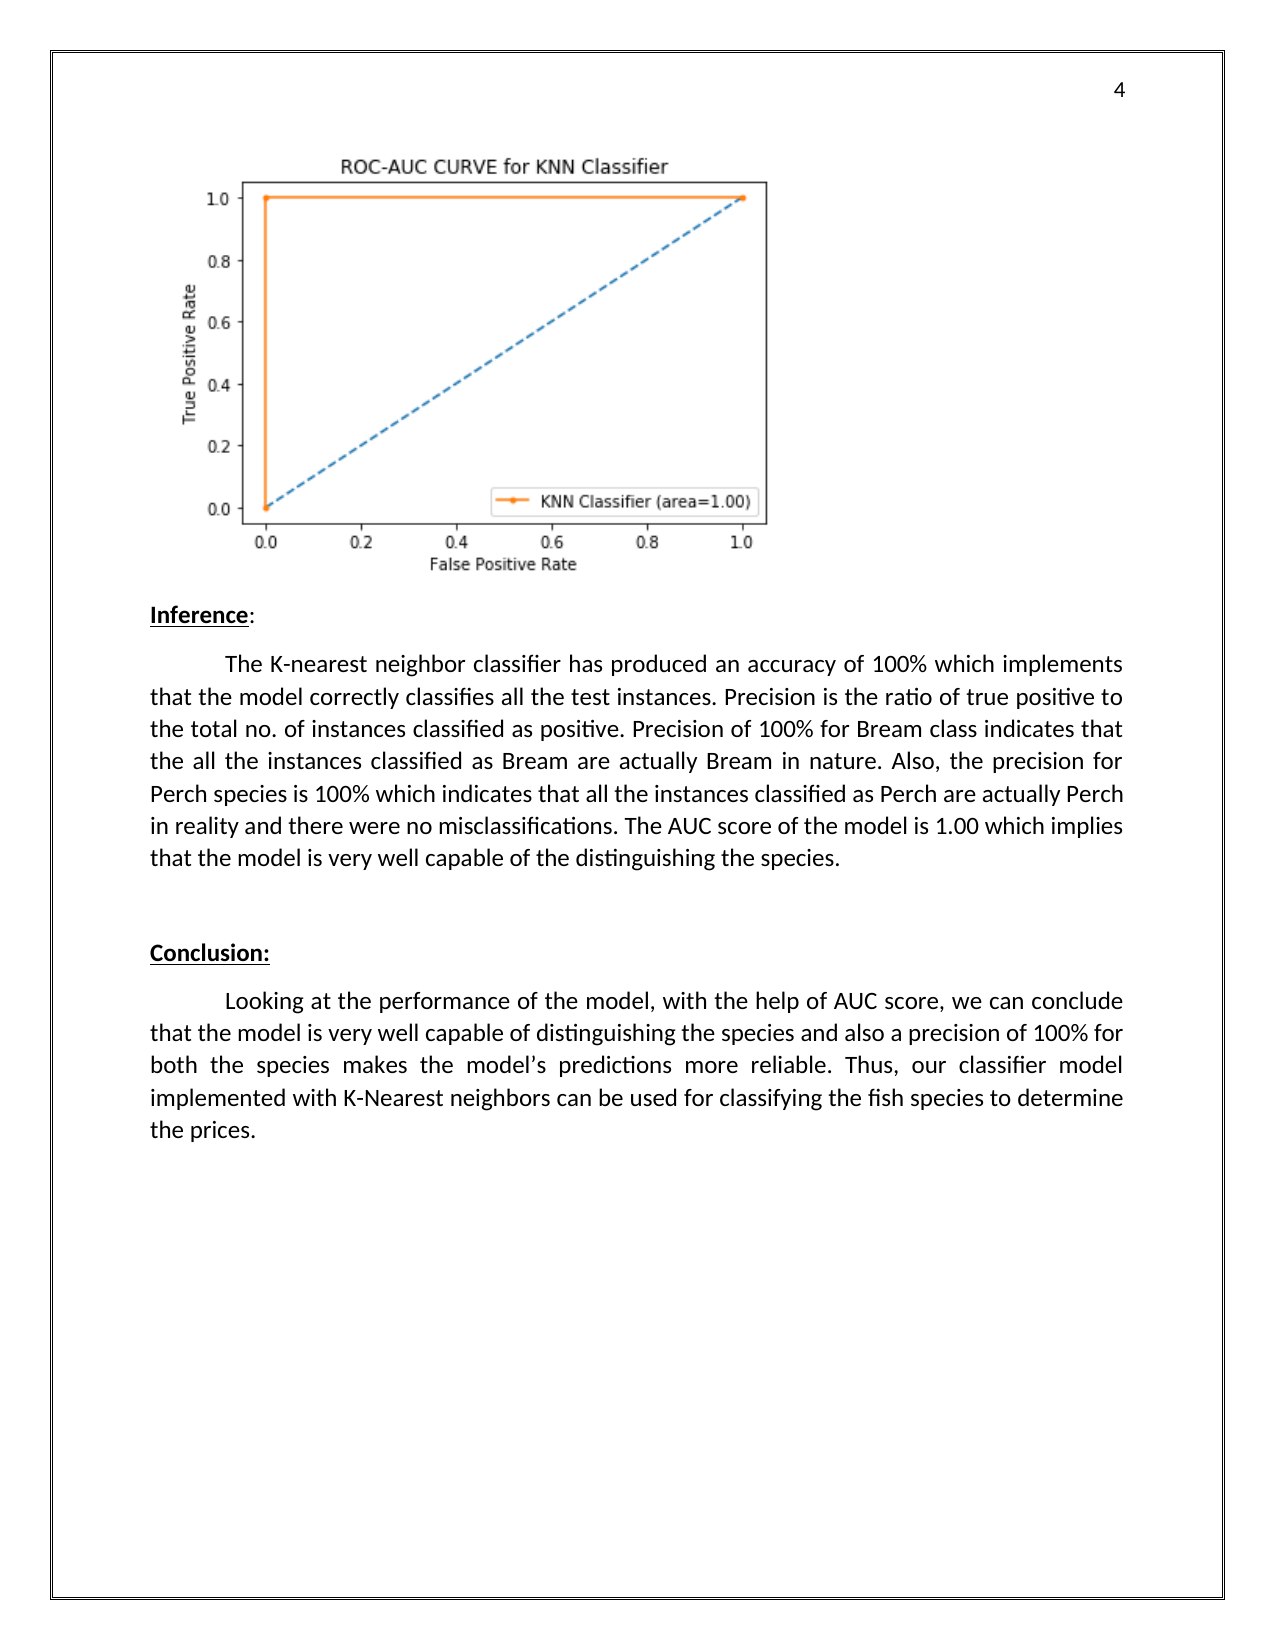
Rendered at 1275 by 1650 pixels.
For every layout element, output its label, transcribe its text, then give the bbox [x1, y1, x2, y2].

text Inference: [150, 599, 1125, 630]
text Conclusion: [150, 938, 1125, 968]
text Looking at the performance of the model, with the help of AUC score, we can conclude that the model is very well capable of distinguishing the species and also a precision of 100% for both the species makes the model’s predictions more reliable. Thus, our classifier model implemented with K-Nearest neighbors can be used for classifying the fish species to determine the prices. [150, 985, 1125, 1144]
text The K-nearest neighbor classifier has produced an accuracy of 100% which implements that the model correctly classifies all the test instances. Precision is the ratio of true positive to the total no. of instances classified as positive. Precision of 100% for Bream class indicates that the all the instances classified as Bream are actually Bream in nature. Also, the precision for Perch species is 100% which indicates that all the instances classified as Perch are actually Perch in reality and there were no misclassifications. The AUC score of the model is 1.00 which implies that the model is very well capable of the distinguishing the species. [150, 648, 1125, 873]
picture [150, 150, 805, 583]
